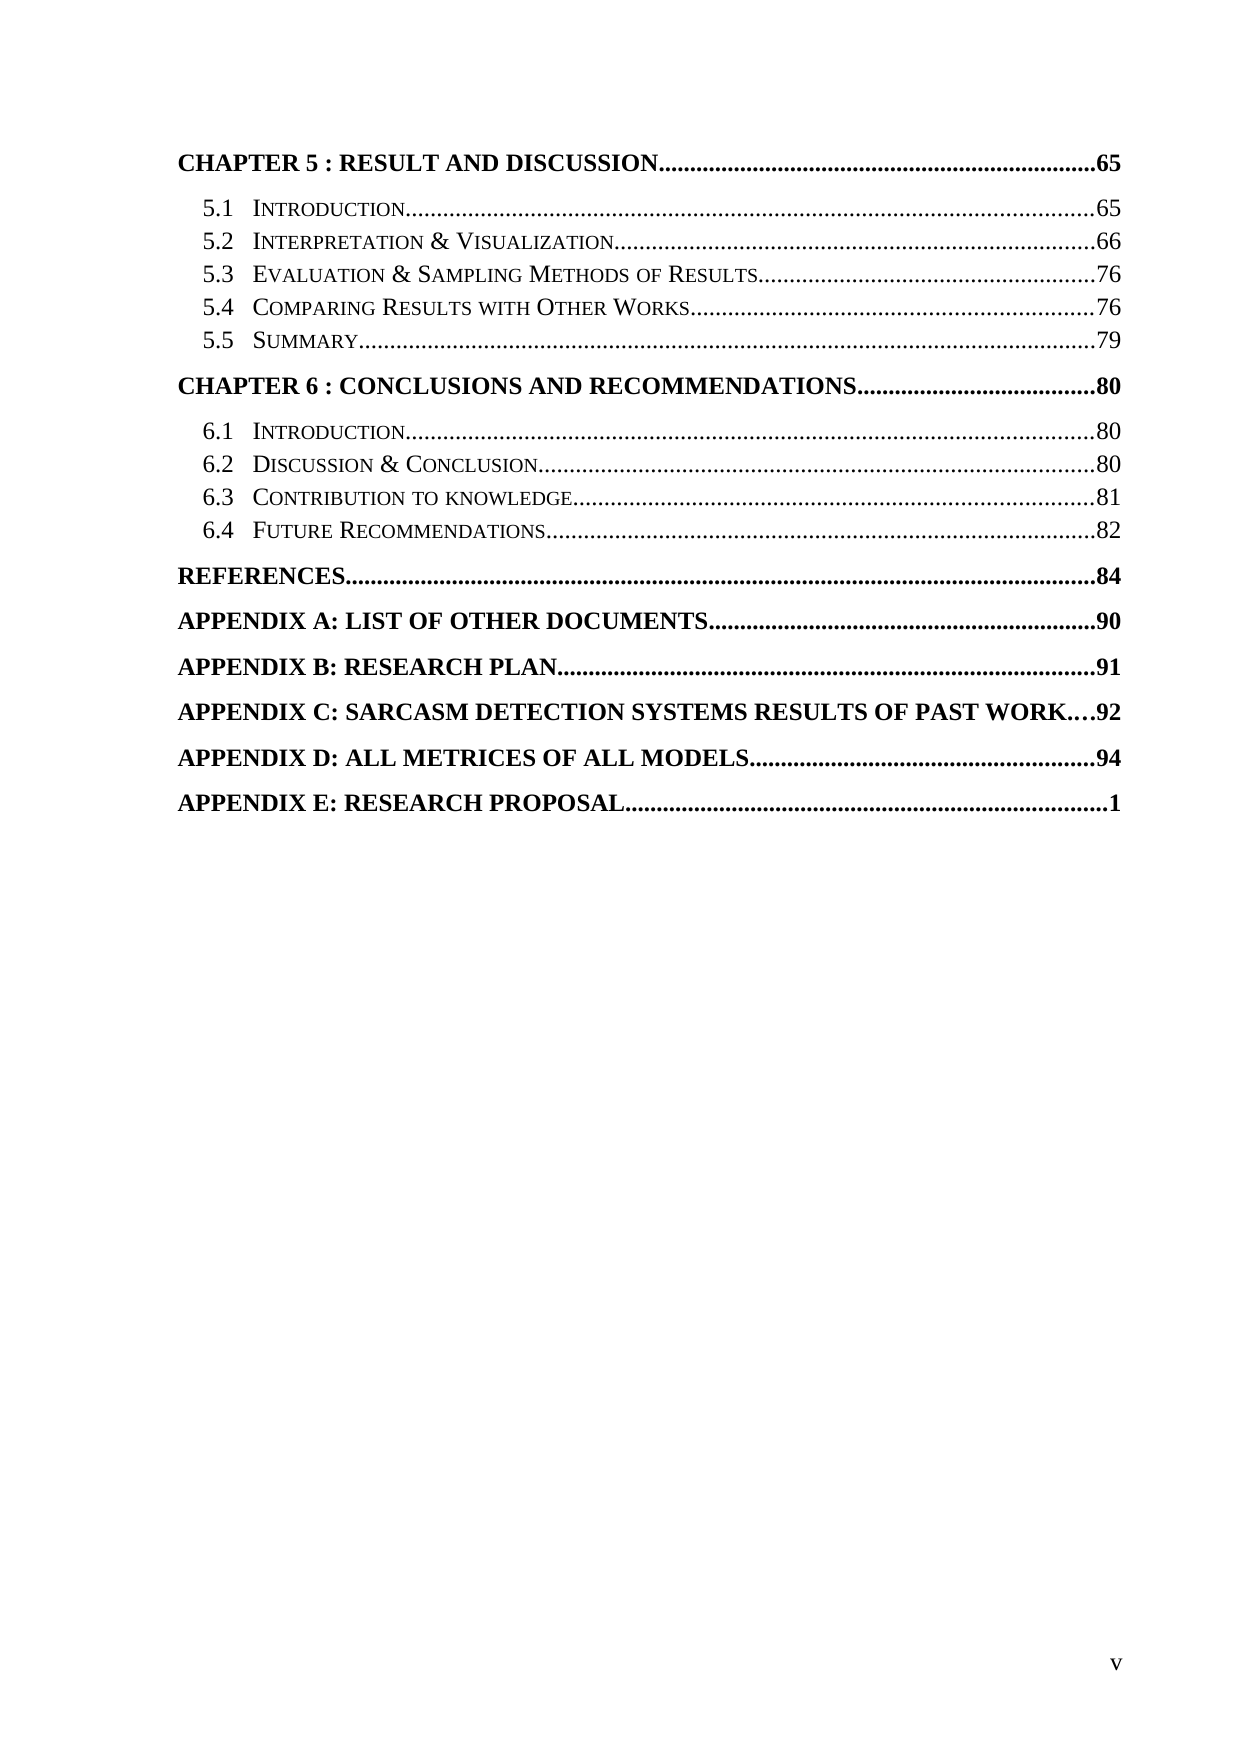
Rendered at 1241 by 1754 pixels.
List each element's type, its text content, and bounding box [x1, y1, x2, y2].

text APPENDIX D: All Metrices of All Models 94 [177, 743, 1122, 772]
text 6.3 Contribution to knowledge 81 [202, 482, 1122, 511]
text 6.2 Discussion & Conclusion 80 [202, 449, 1122, 478]
text APPENDIX A: List of Other Documents 90 [177, 606, 1122, 635]
text 6.4 Future Recommendations 82 [202, 515, 1122, 544]
text 6.1 Introduction 80 [202, 416, 1122, 445]
text APPENDIX E: Research Proposal 1 [177, 788, 1122, 817]
text Chapter 5 : RESULT AND DISCUSSION 65 [177, 148, 1122, 176]
text APPENDIX C: Sarcasm Detection Systems Results of Past Work. 92 [177, 697, 1122, 726]
text 5.4 Comparing Results with Other Works 76 [202, 292, 1122, 321]
text APPENDIX B: Research Plan 91 [177, 652, 1122, 681]
text 5.5 Summary 79 [202, 325, 1122, 354]
text REFERENCES 84 [177, 561, 1122, 590]
text 5.3 Evaluation & Sampling Methods of Results 76 [202, 259, 1122, 288]
text 5.2 Interpretation & Visualization 66 [202, 226, 1122, 255]
text 5.1 Introduction 65 [202, 193, 1122, 222]
text Chapter 6 : CONCLUSIONS AND RECOMMENDATIONS 80 [177, 371, 1122, 399]
